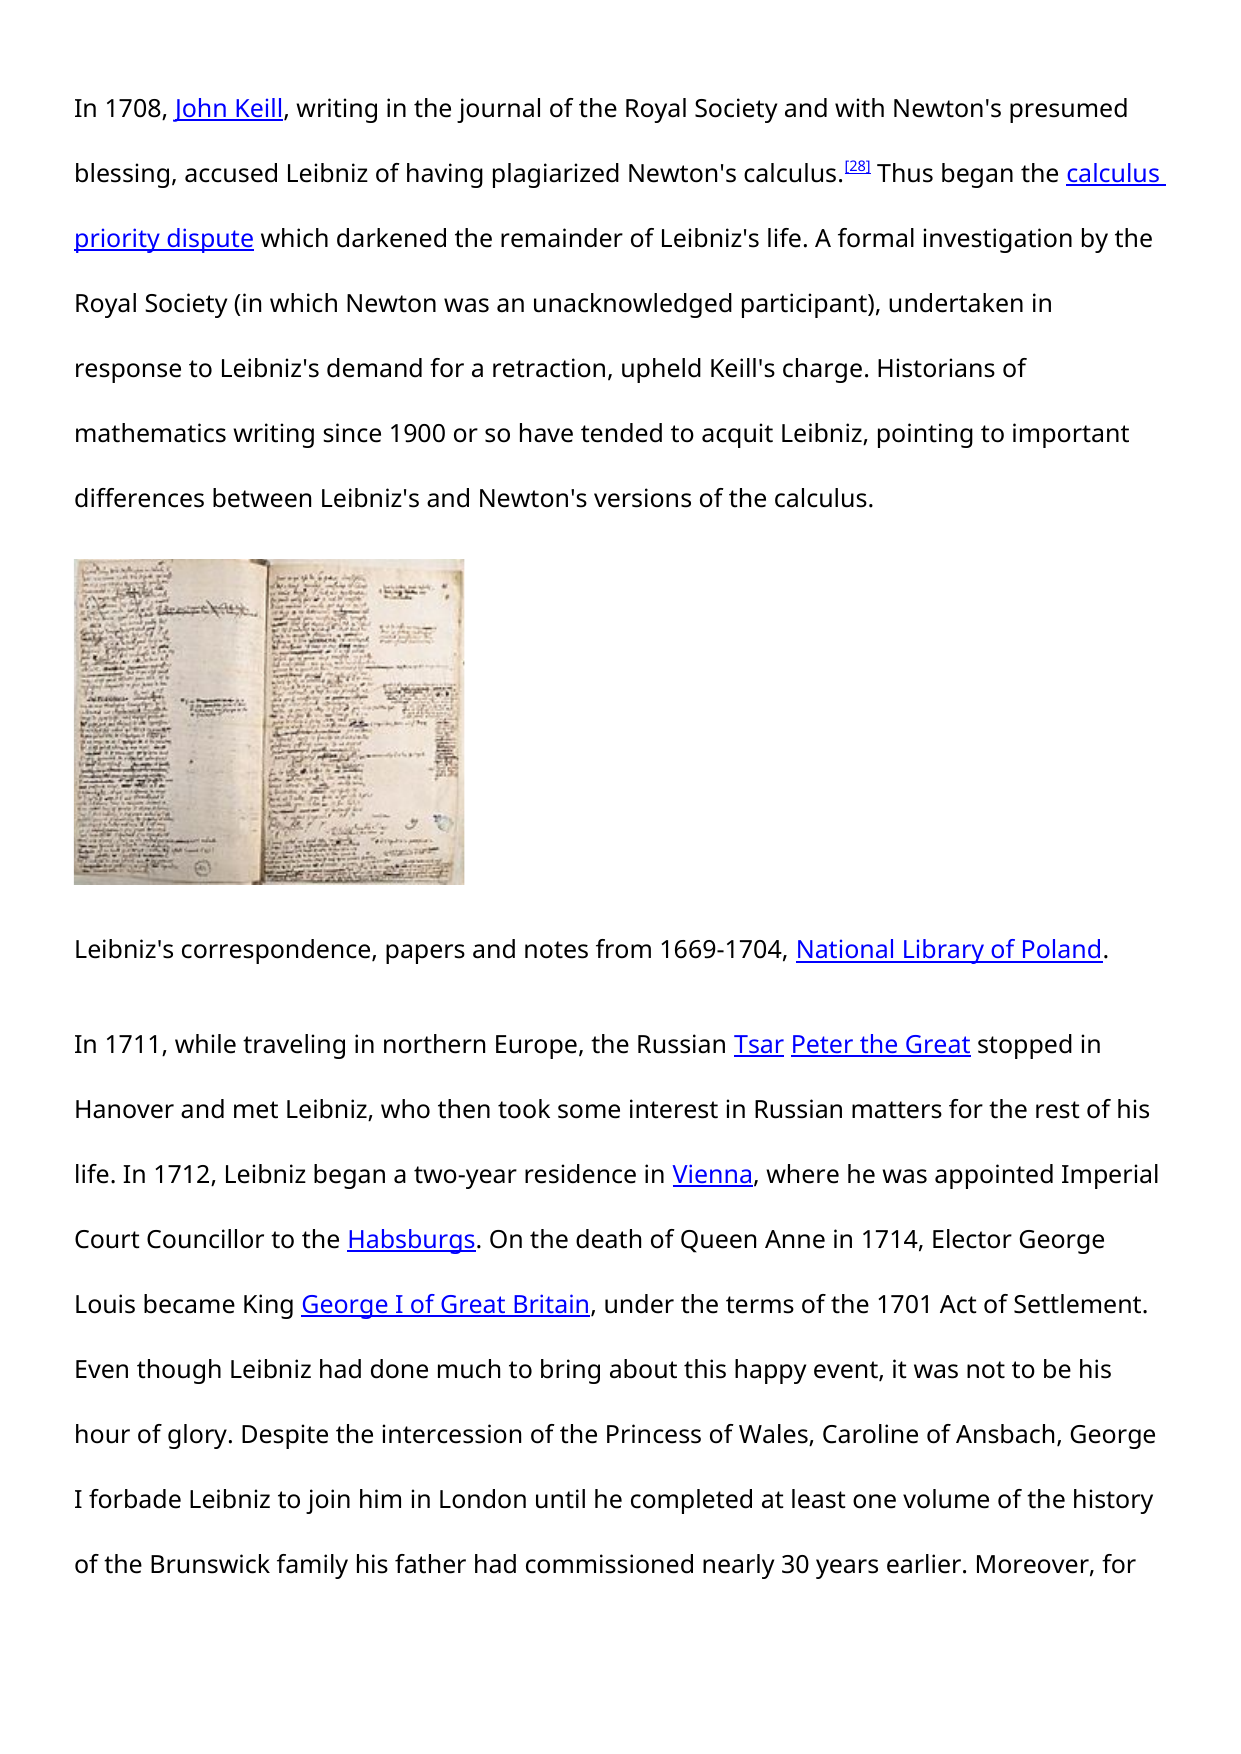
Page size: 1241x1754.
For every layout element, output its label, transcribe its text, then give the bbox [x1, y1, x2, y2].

text In 1708, John Keill, writing in the journal of the Royal Society and with Newton's presumed blessing, accused Leibniz of having plagiarized Newton's calculus.[28] Thus began the calculus priority dispute which darkened the remainder of Leibniz's life. A formal investigation by the Royal Society (in which Newton was an unacknowledged participant), undertaken in response to Leibniz's demand for a retraction, upheld Keill's charge. Historians of mathematics writing since 1900 or so have tended to acquit Leibniz, pointing to important differences between Leibniz's and Newton's versions of the calculus. [74, 75, 1167, 530]
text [74, 1011, 1167, 1596]
picture [73, 559, 465, 885]
text Leibniz's correspondence, papers and notes from 1669-1704, National Library of Poland. [74, 917, 1167, 982]
